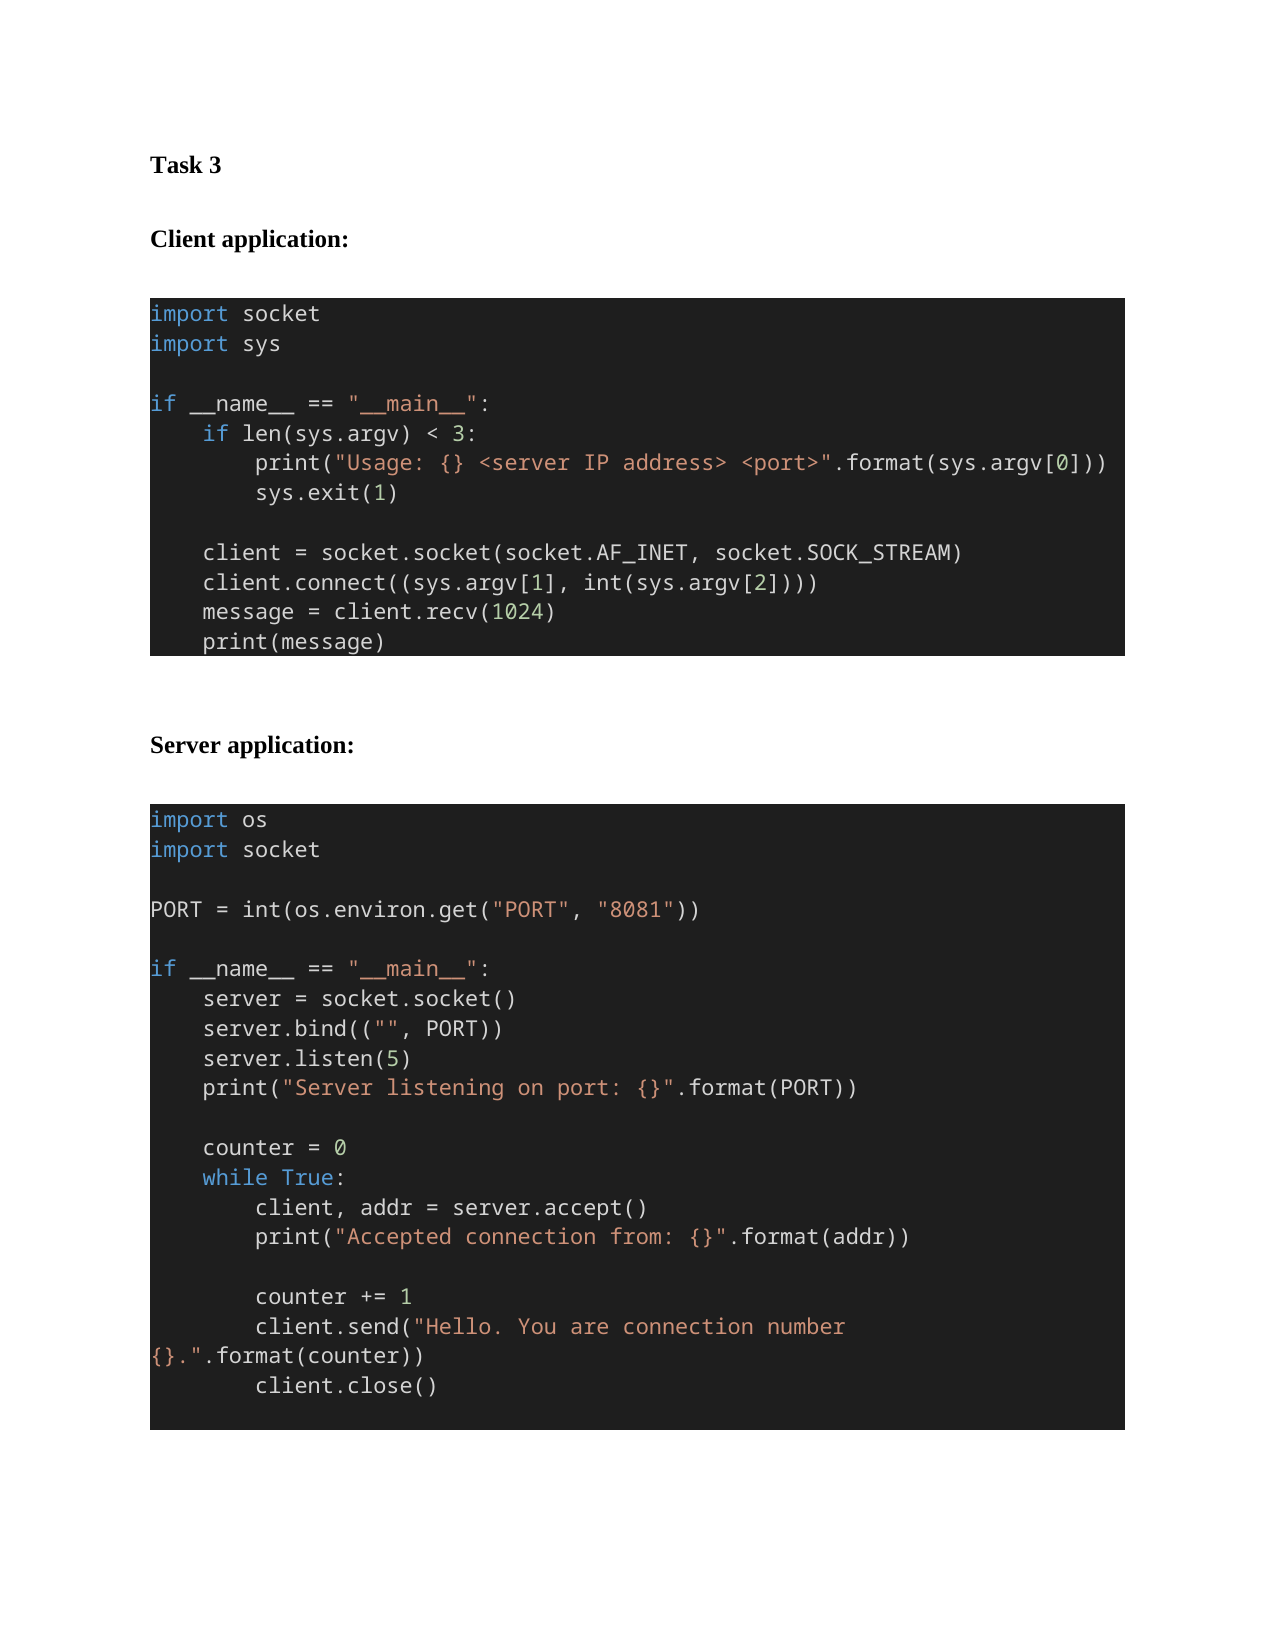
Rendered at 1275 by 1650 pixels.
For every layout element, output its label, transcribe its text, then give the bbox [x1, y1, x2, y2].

text import socket [150, 298, 1125, 328]
text import socket [150, 834, 1125, 864]
text sys.exit(1) [150, 477, 1125, 507]
text Server application: [150, 730, 1125, 759]
text server.listen(5) [150, 1042, 1125, 1072]
text Client application: [150, 224, 1125, 253]
text print("Server listening on port: {}".format(PORT)) [150, 1072, 1125, 1102]
text counter += 1 [150, 1281, 1125, 1311]
text print("Accepted connection from: {}".format(addr)) [150, 1221, 1125, 1251]
text server = socket.socket() [150, 983, 1125, 1013]
text print(message) [150, 626, 1125, 656]
text PORT = int(os.environ.get("PORT", "8081")) [150, 893, 1125, 923]
text import os [150, 804, 1125, 834]
text import sys [150, 328, 1125, 358]
text client, addr = server.accept() [150, 1191, 1125, 1221]
text client = socket.socket(socket.AF_INET, socket.SOCK_STREAM) [150, 537, 1125, 566]
text while True: [150, 1162, 1125, 1191]
text client.send("Hello. You are connection number {}.".format(counter)) [150, 1311, 1125, 1370]
text if __name__ == "__main__": [150, 953, 1125, 983]
text client.connect((sys.argv[1], int(sys.argv[2]))) [150, 566, 1125, 596]
text counter = 0 [150, 1132, 1125, 1162]
text print("Usage: {} <server IP address> <port>".format(sys.argv[0])) [150, 447, 1125, 477]
text server.bind(("", PORT)) [150, 1013, 1125, 1042]
text client.close() [150, 1370, 1125, 1400]
text if __name__ == "__main__": [150, 388, 1125, 417]
text if len(sys.argv) < 3: [150, 417, 1125, 447]
text Task 3 [150, 150, 1125, 179]
text message = client.recv(1024) [150, 596, 1125, 626]
